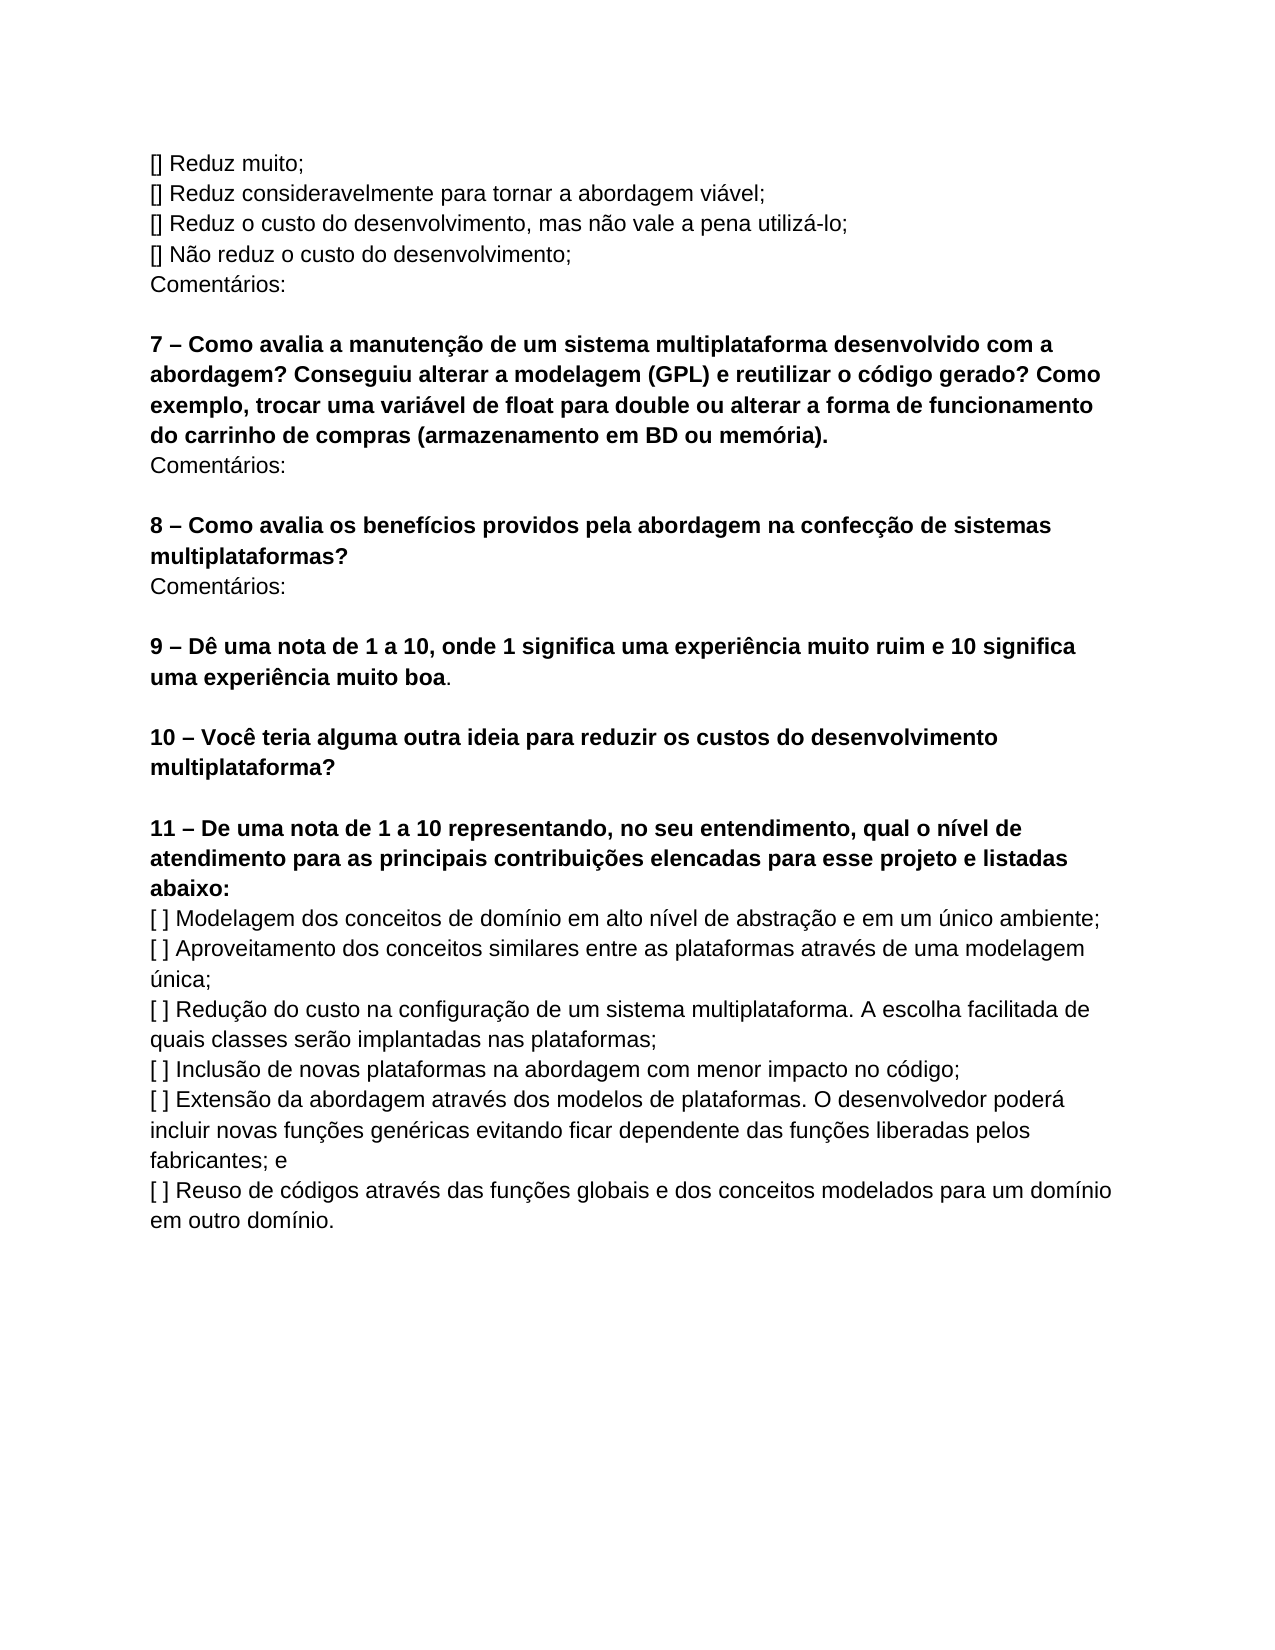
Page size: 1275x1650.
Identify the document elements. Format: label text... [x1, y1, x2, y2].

text [ ] Extensão da abordagem através dos modelos de plataformas. O desenvolvedor poderá incluir novas funções genéricas evitando ficar dependente das funções liberadas pelos fabricantes; e [150, 1086, 1125, 1173]
text Comentários: [150, 452, 1125, 478]
text [] Reduz muito; [150, 150, 1125, 176]
text Comentários: [150, 573, 1125, 599]
text [ ] Aproveitamento dos conceitos similares entre as plataformas através de uma modelagem única; [150, 935, 1125, 992]
text [ ] Redução do custo na configuração de um sistema multiplataforma. A escolha facilitada de quais classes serão implantadas nas plataformas; [150, 996, 1125, 1052]
text [] Reduz o custo do desenvolvimento, mas não vale a pena utilizá-lo; [150, 210, 1125, 237]
text 7 – Como avalia a manutenção de um sistema multiplataforma desenvolvido com a abordagem? Conseguiu alterar a modelagem (GPL) e reutilizar o código gerado? Como exemplo, trocar uma variável de float para double ou alterar a forma de funcionamento do carrinho de compras (armazenamento em BD ou memória). [150, 331, 1125, 448]
text 10 – Você teria alguma outra ideia para reduzir os custos do desenvolvimento multiplataforma? [150, 724, 1125, 781]
text Comentários: [150, 271, 1125, 297]
text [] Não reduz o custo do desenvolvimento; [150, 241, 1125, 267]
text 8 – Como avalia os benefícios providos pela abordagem na confecção de sistemas multiplataformas? [150, 512, 1125, 569]
text 11 – De uma nota de 1 a 10 representando, no seu entendimento, qual o nível de atendimento para as principais contribuições elencadas para esse projeto e listadas abaixo: [ ] Modelagem dos conceitos de domínio em alto nível de abstração e em um único ambiente; [150, 814, 1125, 932]
text [] Reduz consideravelmente para tornar a abordagem viável; [150, 180, 1125, 207]
text 9 – Dê uma nota de 1 a 10, onde 1 significa uma experiência muito ruim e 10 significa uma experiência muito boa. [150, 633, 1125, 690]
text [ ] Reuso de códigos através das funções globais e dos conceitos modelados para um domínio em outro domínio. [150, 1177, 1125, 1234]
text [ ] Inclusão de novas plataformas na abordagem com menor impacto no código; [150, 1056, 1125, 1083]
